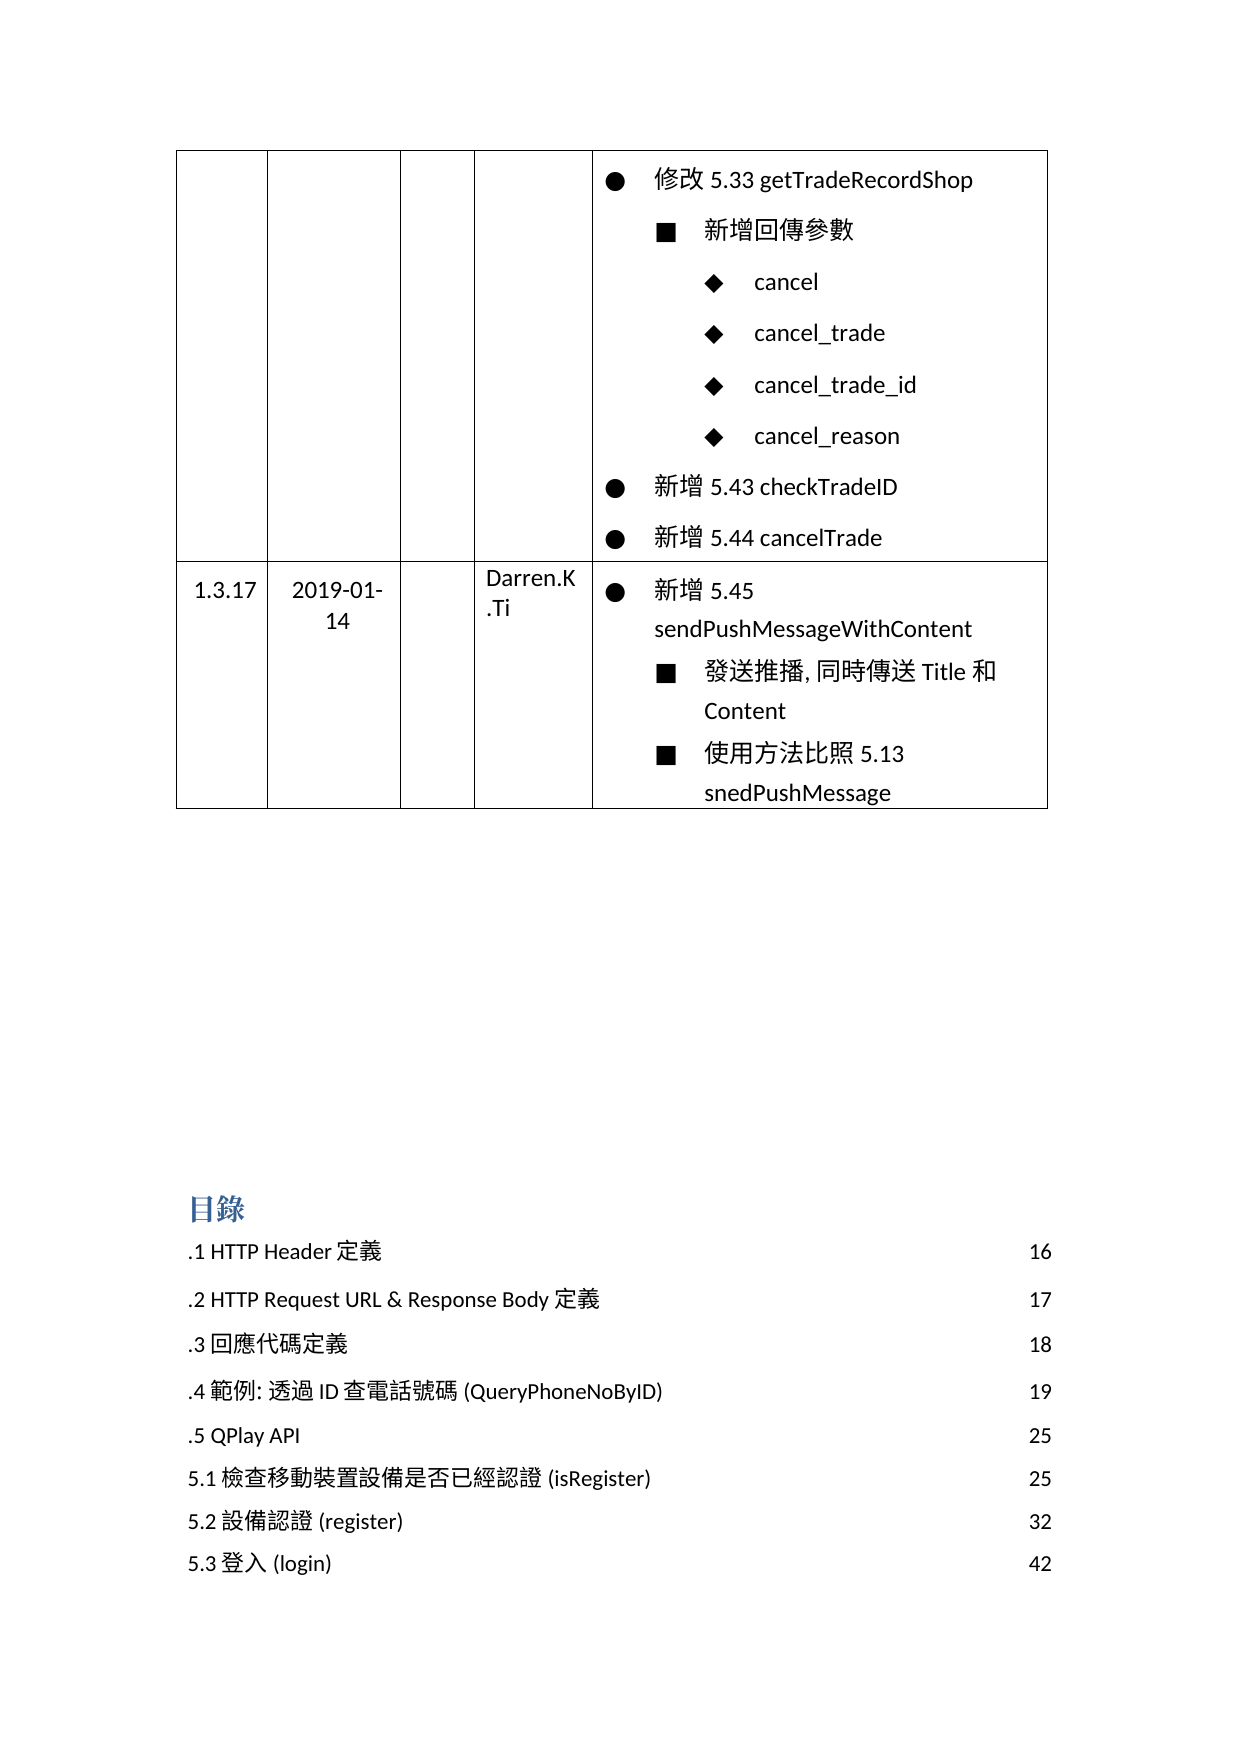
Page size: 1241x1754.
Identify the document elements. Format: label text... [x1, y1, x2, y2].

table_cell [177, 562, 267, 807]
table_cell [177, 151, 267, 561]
text 目錄 [187, 1194, 1053, 1228]
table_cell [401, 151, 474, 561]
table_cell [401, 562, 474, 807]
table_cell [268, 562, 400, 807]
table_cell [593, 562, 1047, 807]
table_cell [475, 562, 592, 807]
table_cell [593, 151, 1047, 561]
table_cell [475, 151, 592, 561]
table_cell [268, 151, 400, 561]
